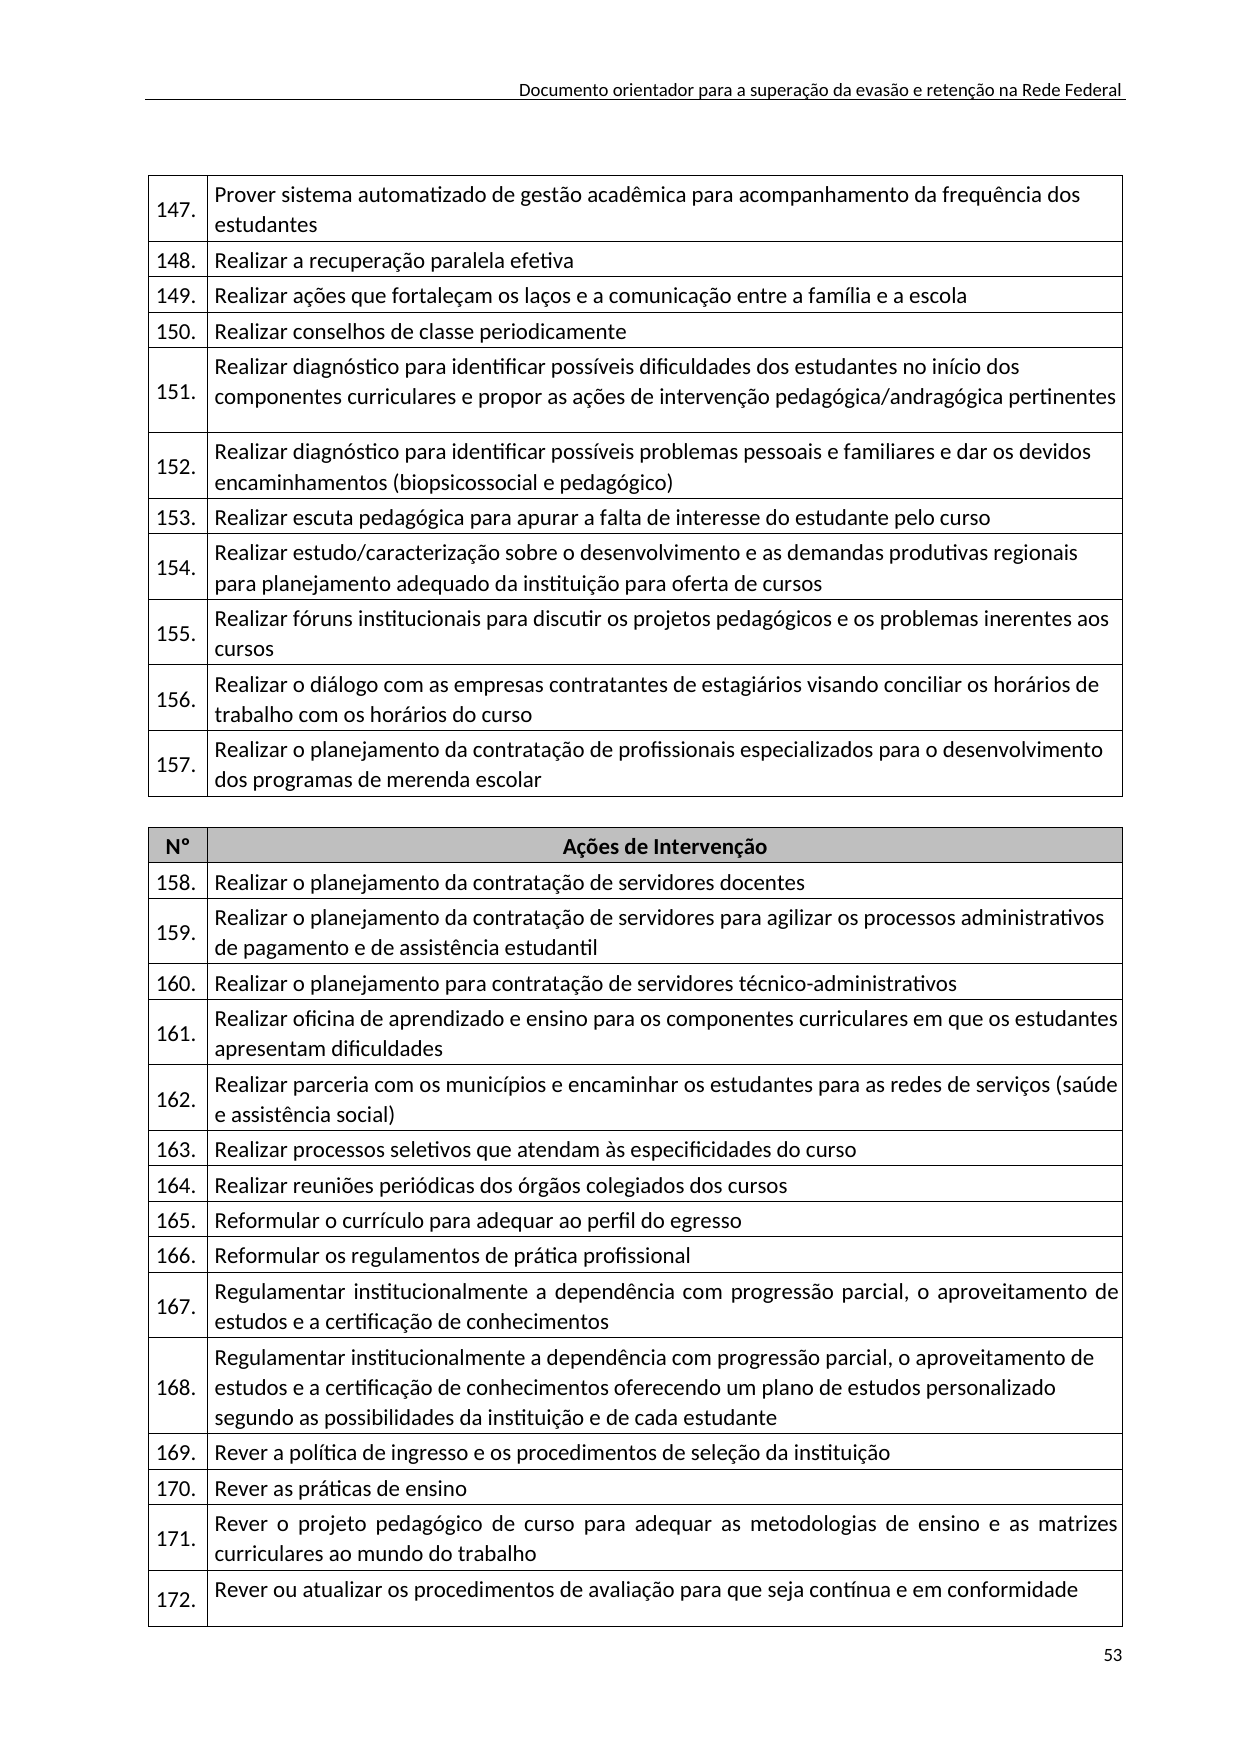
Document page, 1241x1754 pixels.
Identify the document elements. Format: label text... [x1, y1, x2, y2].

table_cell 169. [149, 1434, 207, 1468]
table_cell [208, 1571, 1122, 1626]
table_cell 166. [149, 1237, 207, 1272]
table_cell 150. [149, 313, 207, 347]
table_cell Prover sistema automatizado de gestão acadêmica para acompanhamento da frequência dos estudantes [208, 176, 1122, 241]
table_cell 159. [149, 899, 207, 963]
table_cell Realizar parceria com os municípios e encaminhar os estudantes para as redes de serviços (saúde e assistência social) [208, 1065, 1122, 1130]
table_cell Realizar escuta pedagógica para apurar a falta de interesse do estudante pelo curso [208, 499, 1122, 533]
table_cell Realizar oficina de aprendizado e ensino para os componentes curriculares em que os estudantes apresentam dificuldades [208, 1000, 1122, 1064]
table_cell Realizar ações que fortaleçam os laços e a comunicação entre a família e a escola [208, 277, 1122, 312]
table_cell 170. [149, 1470, 207, 1504]
table_header Ações de Intervenção [208, 828, 1122, 862]
table_cell 164. [149, 1166, 207, 1201]
table_cell Realizar o planejamento da contratação de servidores para agilizar os processos administrativos de pagamento e de assistência estudantil [208, 899, 1122, 963]
table_cell 153. [149, 499, 207, 533]
table_cell 167. [149, 1273, 207, 1337]
table_cell 161. [149, 1000, 207, 1064]
table_cell Realizar diagnóstico para identificar possíveis dificuldades dos estudantes no início dos componentes curriculares e propor as ações de intervenção pedagógica/andragógica pertinentes [208, 348, 1122, 432]
table_cell 147. [149, 176, 207, 241]
table_cell 154. [149, 534, 207, 599]
table_cell Realizar reuniões periódicas dos órgãos colegiados dos cursos [208, 1166, 1122, 1201]
table_cell 149. [149, 277, 207, 312]
table_cell 157. [149, 731, 207, 796]
table_cell 168. [149, 1338, 207, 1433]
table_cell Regulamentar institucionalmente a dependência com progressão parcial, o aproveitamento de estudos e a certificação de conhecimentos [208, 1273, 1122, 1337]
table_cell 171. [149, 1505, 207, 1569]
table_cell Realizar estudo/caracterização sobre o desenvolvimento e as demandas produtivas regionais para planejamento adequado da instituição para oferta de cursos [208, 534, 1122, 599]
table_cell Realizar diagnóstico para identificar possíveis problemas pessoais e familiares e dar os devidos encaminhamentos (biopsicossocial e pedagógico) [208, 433, 1122, 498]
table_cell Realizar o planejamento para contratação de servidores técnico-administrativos [208, 964, 1122, 999]
table_cell Rever as práticas de ensino [208, 1470, 1122, 1504]
table_cell Realizar o diálogo com as empresas contratantes de estagiários visando conciliar os horários de trabalho com os horários do curso [208, 665, 1122, 730]
table_cell 163. [149, 1131, 207, 1165]
table_cell 158. [149, 863, 207, 898]
table_cell Regulamentar institucionalmente a dependência com progressão parcial, o aproveitamento de estudos e a certificação de conhecimentos oferecendo um plano de estudos personalizado segundo as possibilidades da instituição e de cada estudante [208, 1338, 1122, 1433]
table_cell 162. [149, 1065, 207, 1130]
table_cell Realizar o planejamento da contratação de profissionais especializados para o desenvolvimento dos programas de merenda escolar [208, 731, 1122, 796]
table_cell 152. [149, 433, 207, 498]
table_cell Realizar a recuperação paralela efetiva [208, 242, 1122, 276]
table_cell Reformular o currículo para adequar ao perfil do egresso [208, 1202, 1122, 1236]
table_cell Reformular os regulamentos de prática profissional [208, 1237, 1122, 1272]
table_cell Realizar processos seletivos que atendam às especificidades do curso [208, 1131, 1122, 1165]
table_cell Rever o projeto pedagógico de curso para adequar as metodologias de ensino e as matrizes curriculares ao mundo do trabalho [208, 1505, 1122, 1569]
table_cell 165. [149, 1202, 207, 1236]
table_cell 160. [149, 964, 207, 999]
table_cell 155. [149, 600, 207, 664]
table_header Nº [149, 828, 207, 862]
table_cell 172. [149, 1571, 207, 1626]
table_cell Realizar o planejamento da contratação de servidores docentes [208, 863, 1122, 898]
table_cell Realizar conselhos de classe periodicamente [208, 313, 1122, 347]
table_cell Rever a política de ingresso e os procedimentos de seleção da instituição [208, 1434, 1122, 1468]
table_cell 148. [149, 242, 207, 276]
table_cell 151. [149, 348, 207, 432]
table_cell Realizar fóruns institucionais para discutir os projetos pedagógicos e os problemas inerentes aos cursos [208, 600, 1122, 664]
table_cell 156. [149, 665, 207, 730]
